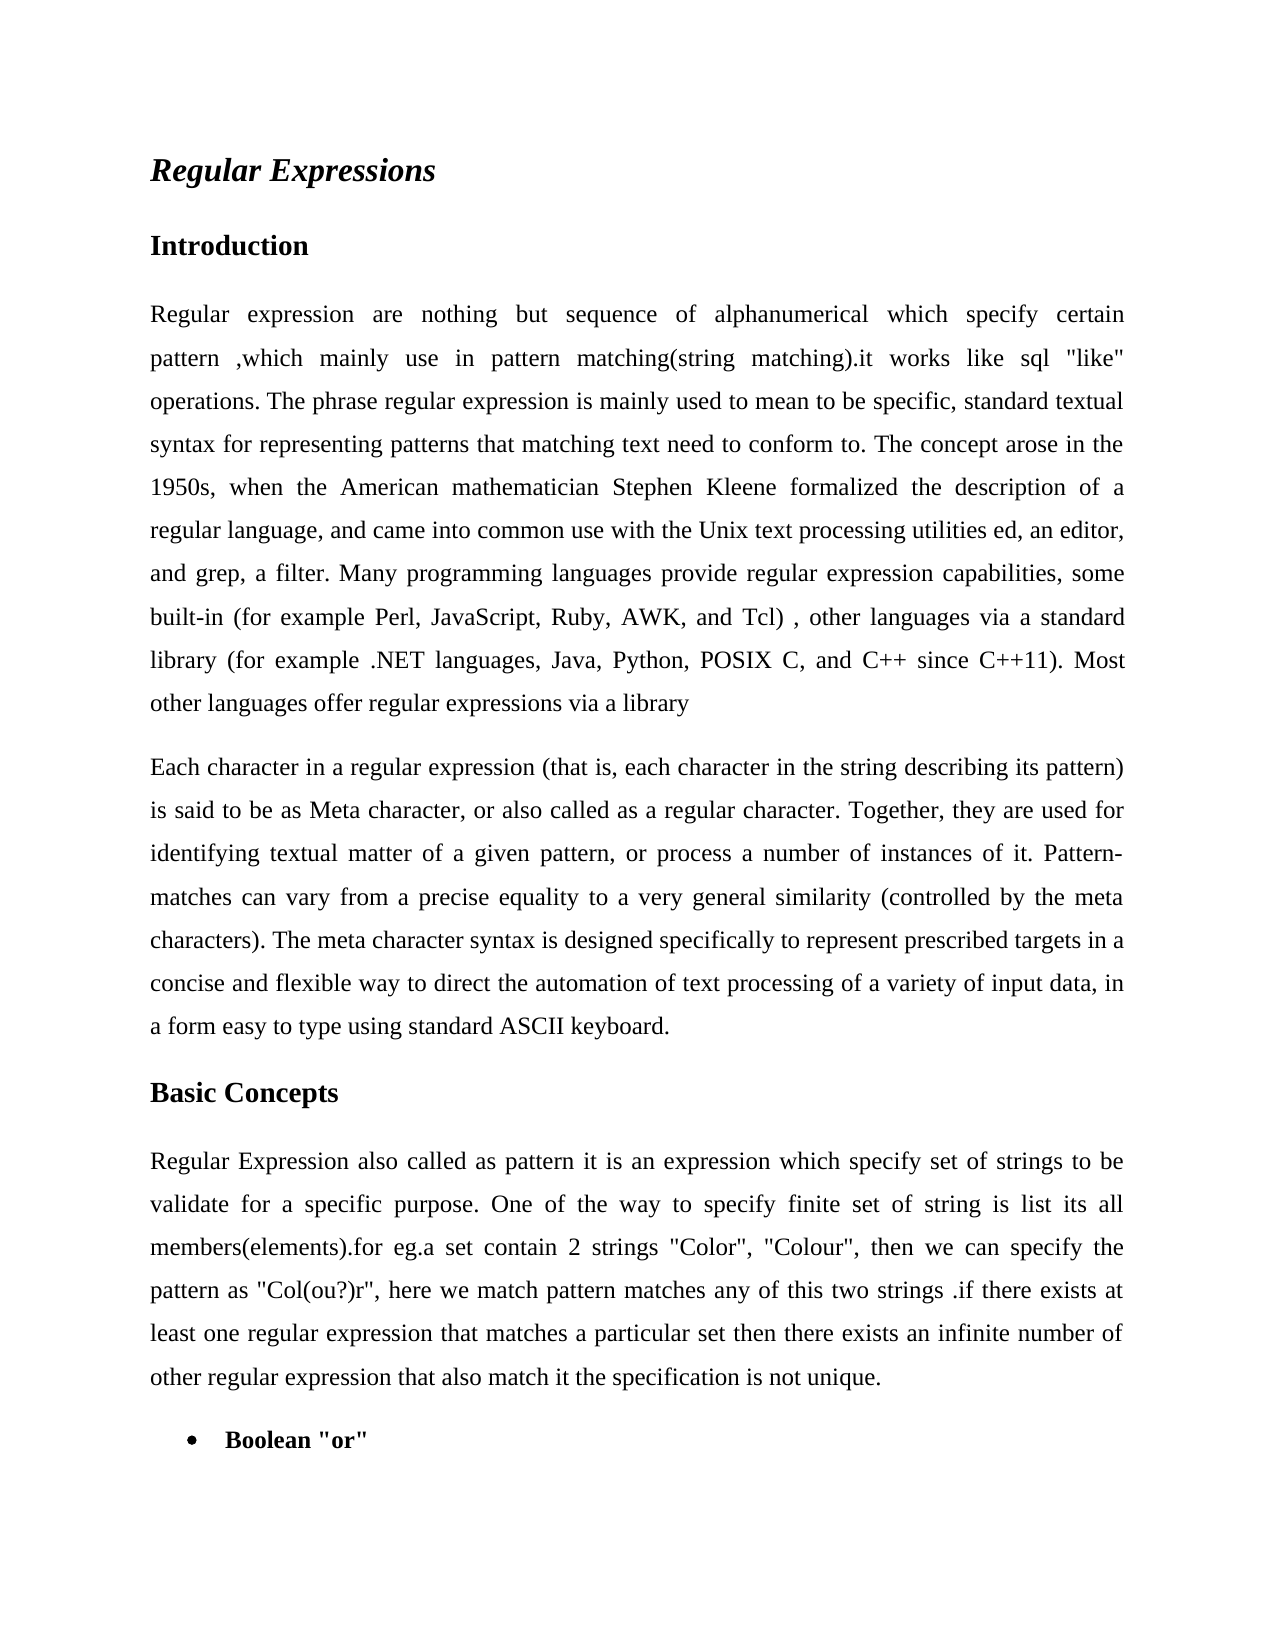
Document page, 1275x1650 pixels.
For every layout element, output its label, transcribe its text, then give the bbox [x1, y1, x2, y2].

list Boolean "or" [187, 1426, 1125, 1454]
text Basic Concepts [150, 1075, 1125, 1108]
text Regular Expression also called as pattern it is an expression which specify set of strings to be validate for a specific purpose. One of the way to specify finite set of string is list its all members(elements).for eg.a set contain 2 strings "Color", "Colour", then we can specify the pattern as "Col(ou?)r", here we match pattern matches any of this two strings .if there exists at least one regular expression that matches a particular set then there exists an infinite number of other regular expression that also match it the specification is not unique. [150, 1146, 1125, 1390]
text Regular expression are nothing but sequence of alphanumerical which specify certain pattern ,which mainly use in pattern matching(string matching).it works like sql "like" operations. The phrase regular expression is mainly used to mean to be specific, standard textual syntax for representing patterns that matching text need to conform to. The concept arose in the 1950s, when the American mathematician Stephen Kleene formalized the description of a regular language, and came into common use with the Unix text processing utilities ed, an editor, and grep, a filter. Many programming languages provide regular expression capabilities, some built-in (for example Perl, JavaScript, Ruby, AWK, and Tcl) , other languages via a standard library (for example .NET languages, Java, Python, POSIX C, and C++ since C++11). Most other languages offer regular expressions via a library [150, 299, 1125, 717]
text Introduction [150, 228, 1125, 262]
text Regular Expressions [150, 150, 1125, 188]
text Each character in a regular expression (that is, each character in the string describing its pattern) is said to be as Meta character, or also called as a regular character. Together, they are used for identifying textual matter of a given pattern, or process a number of instances of it. Pattern-matches can vary from a precise equality to a very general similarity (controlled by the meta characters). The meta character syntax is designed specifically to represent prescribed targets in a concise and flexible way to direct the automation of text processing of a variety of input data, in a form easy to type using standard ASCII keyboard. [150, 752, 1125, 1040]
